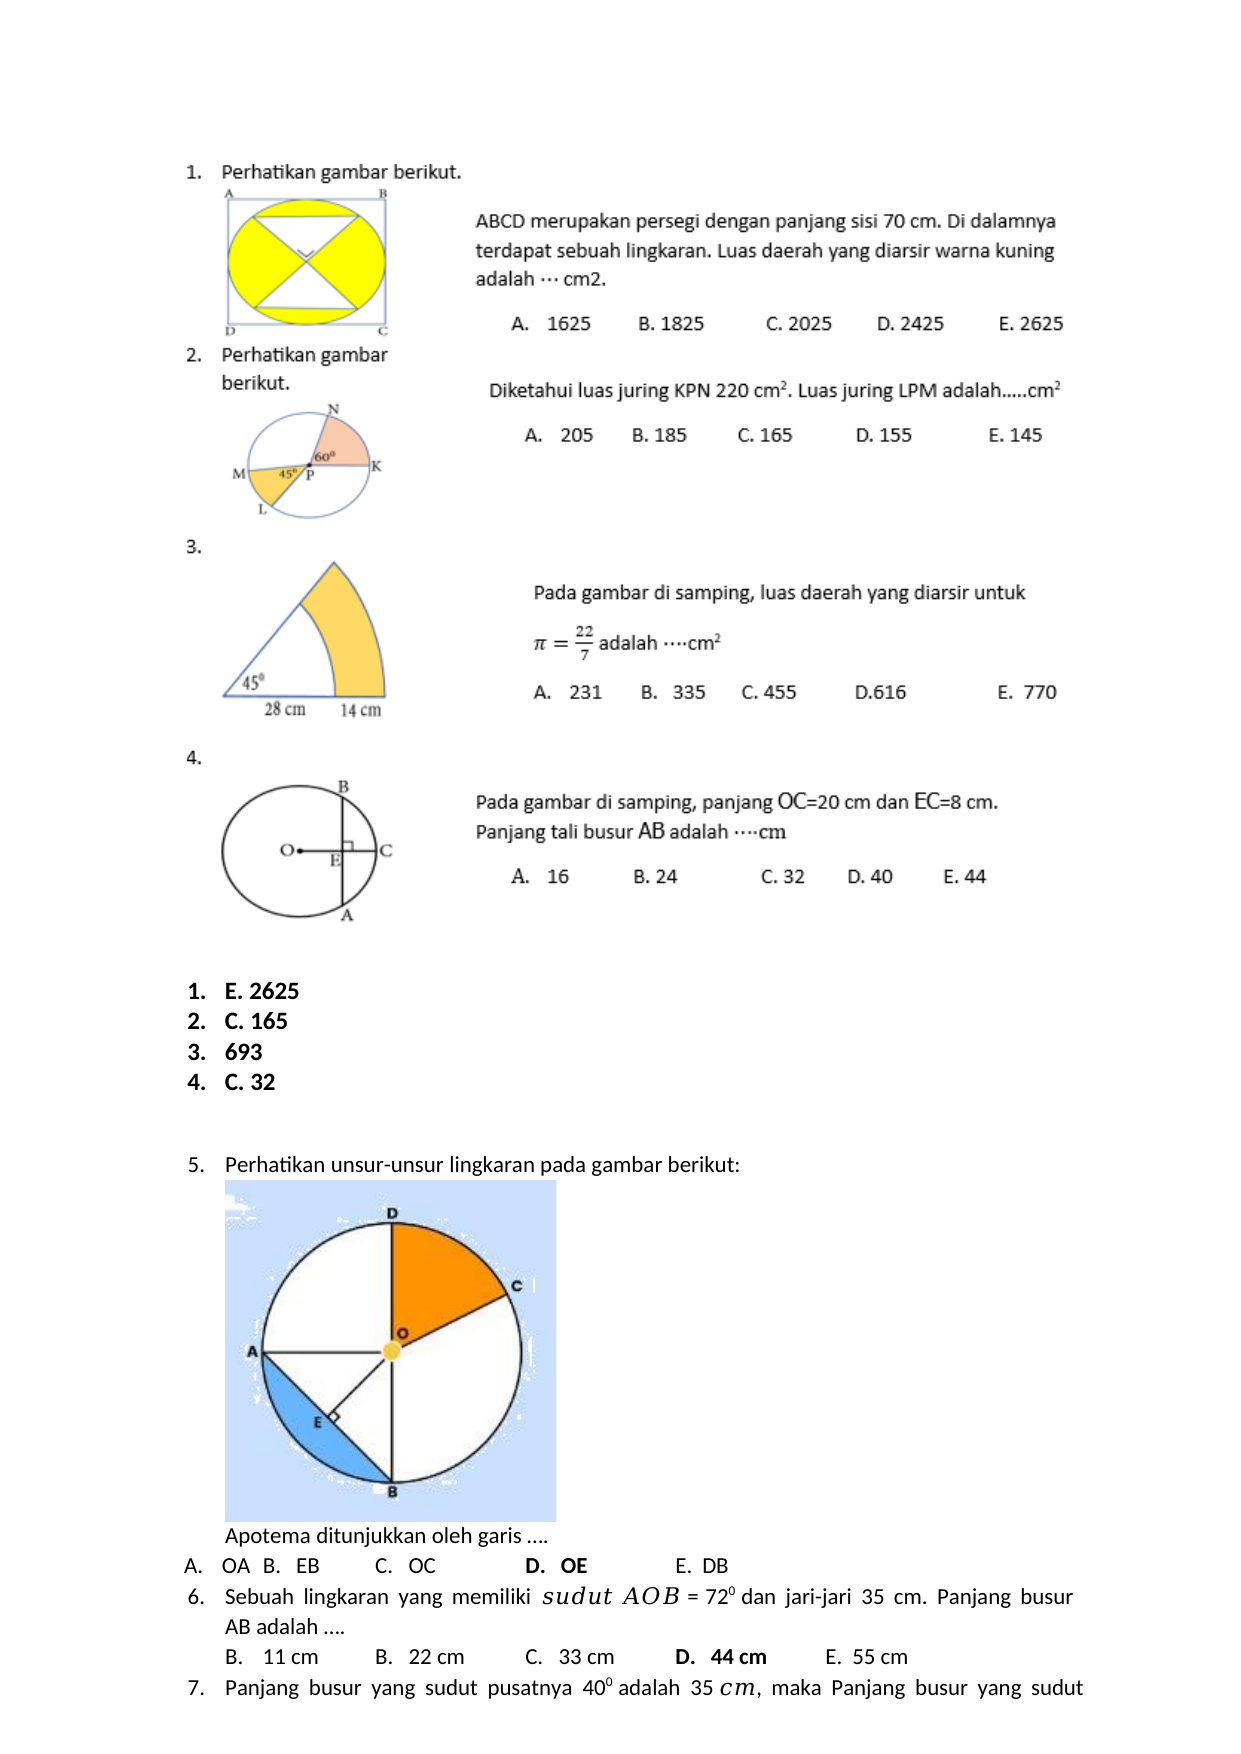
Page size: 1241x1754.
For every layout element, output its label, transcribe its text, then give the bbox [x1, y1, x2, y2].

list 693 [187, 1036, 1103, 1067]
list Perhatikan unsur-unsur lingkaran pada gambar berikut: [187, 1150, 1103, 1178]
picture [187, 164, 1063, 922]
list C. 165 [187, 1006, 1103, 1036]
list C. 32 [187, 1067, 1103, 1097]
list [187, 1673, 1090, 1701]
picture [225, 1180, 557, 1522]
list Sebuah lingkaran yang memiliki 𝑠𝑢𝑑𝑢𝑡 𝐴𝑂𝐵 = 720 dan jari-jari 35 cm. Panjang busur AB adalah …. [187, 1582, 1090, 1640]
list OA B. EB C. OC D. OE E. DB [184, 1551, 1103, 1579]
list E. 2625 [187, 975, 1103, 1006]
text B. 11 cm B. 22 cm C. 33 cm D. 44 cm E. 55 cm [225, 1642, 1103, 1670]
